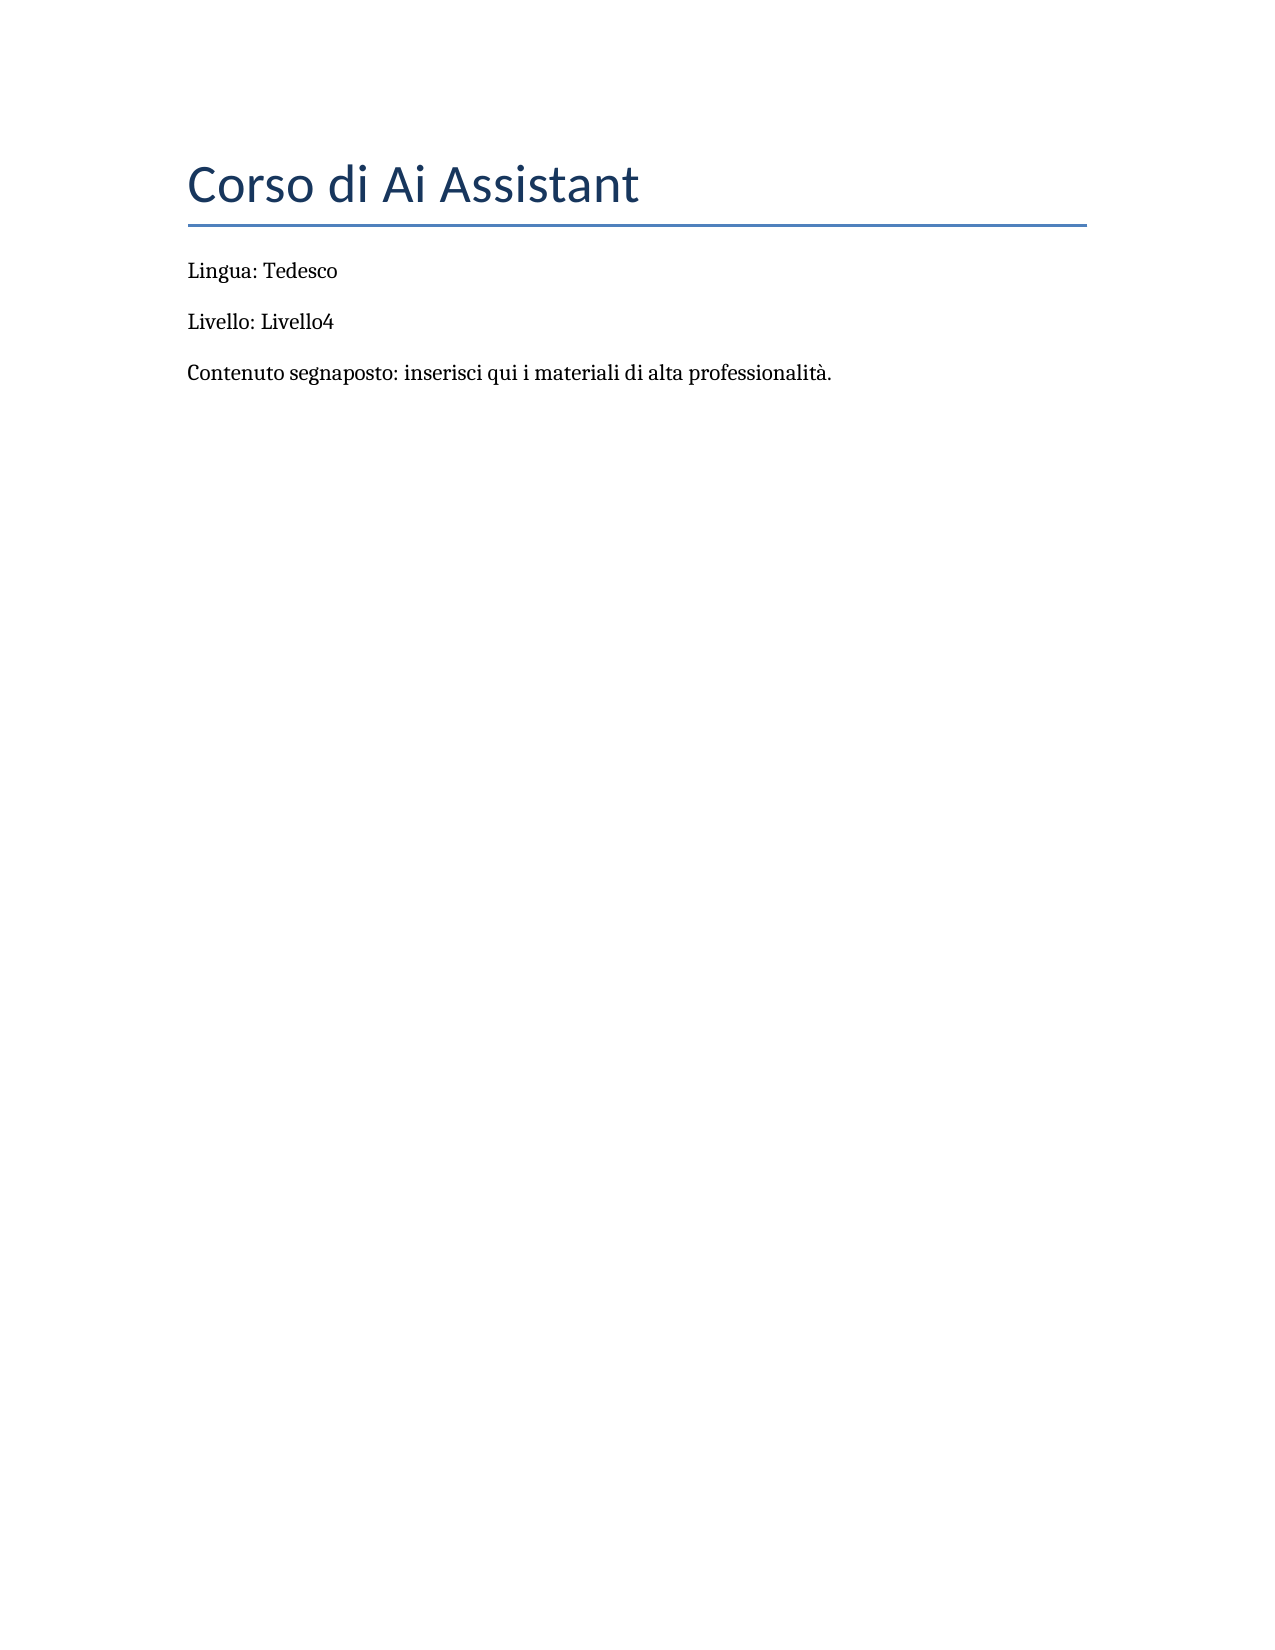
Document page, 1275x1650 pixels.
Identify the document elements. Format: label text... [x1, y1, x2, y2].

text Contenuto segnaposto: inserisci qui i materiali di alta professionalità. [187, 360, 1087, 386]
text Lingua: Tedesco [187, 258, 1087, 284]
text Livello: Livello4 [187, 309, 1087, 335]
title Corso di Ai Assistant [187, 150, 1087, 227]
